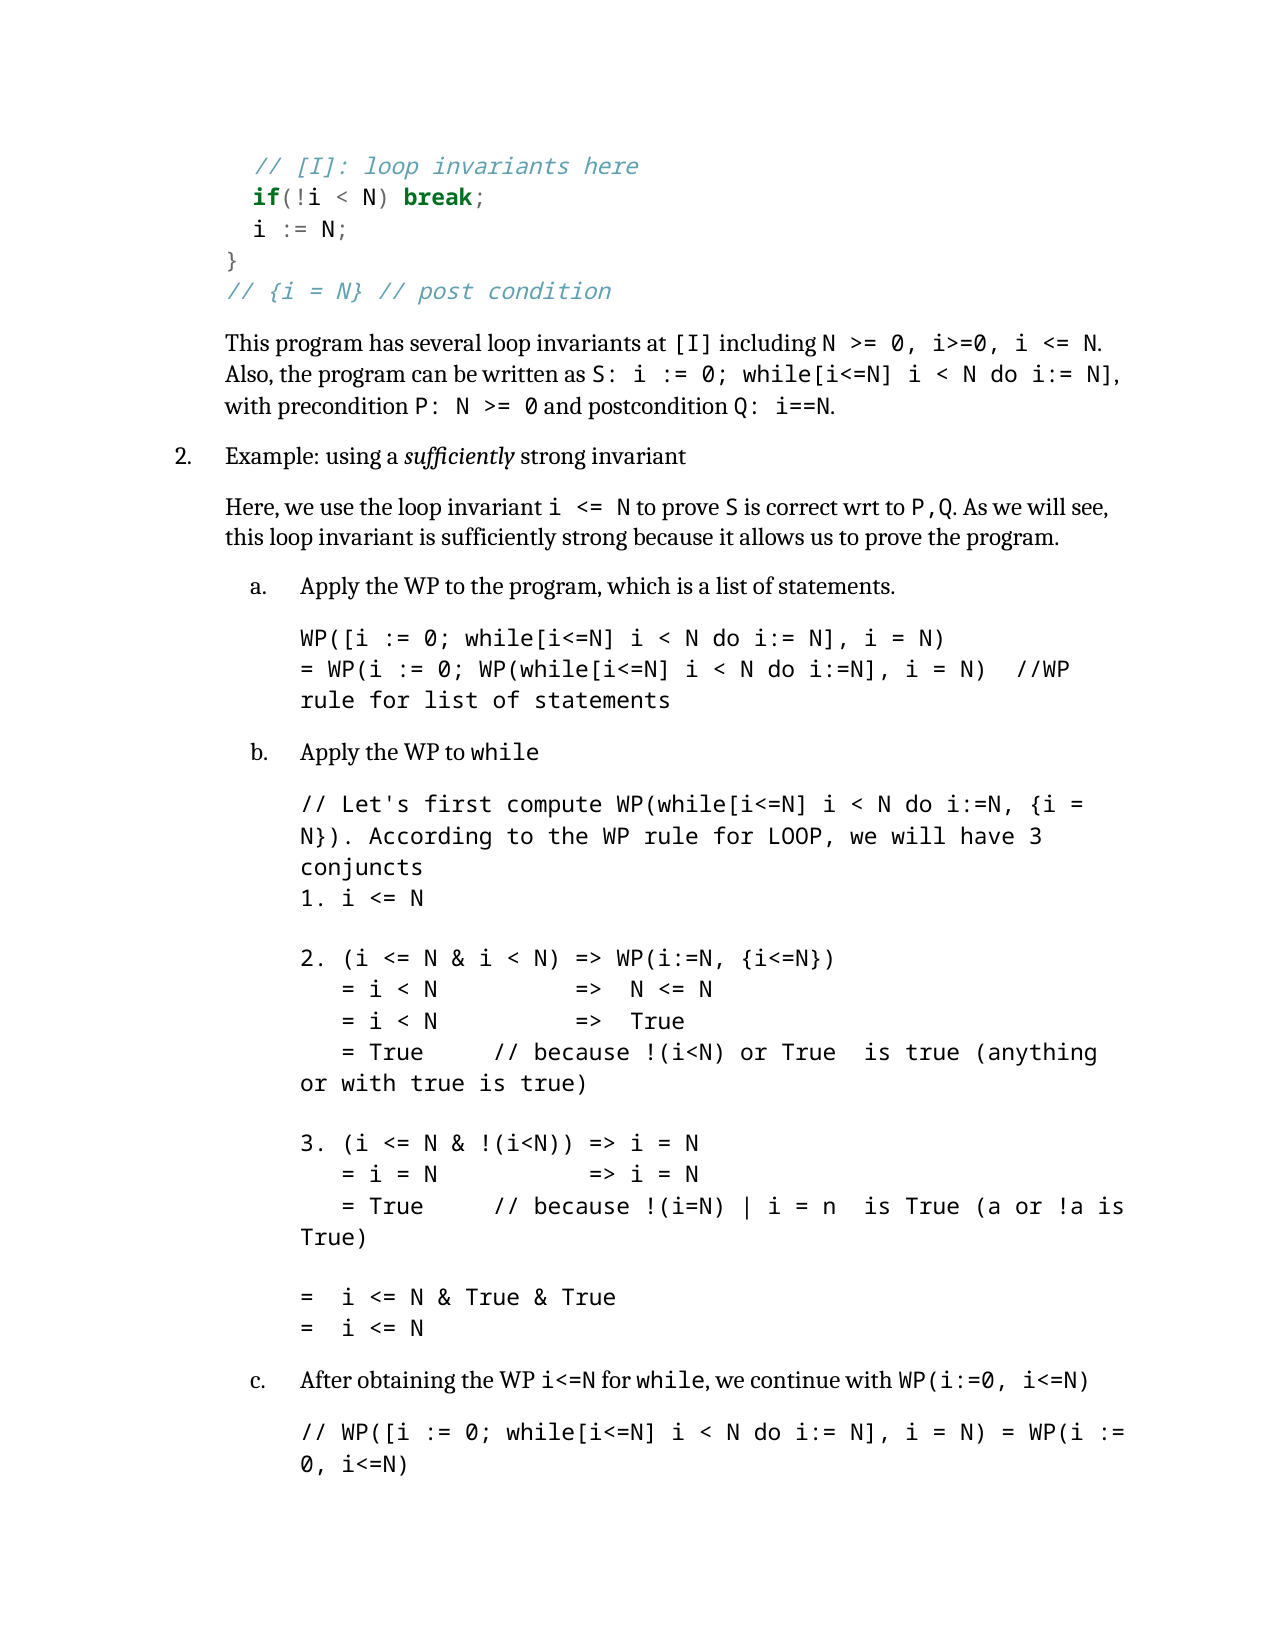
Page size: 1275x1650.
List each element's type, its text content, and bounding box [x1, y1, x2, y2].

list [250, 1416, 1125, 1479]
list Here, we use the loop invariant i <= N to prove S is correct wrt to P,Q. As we will see, this loop invariant is sufficiently strong because it allows us to prove the program. [175, 491, 1125, 551]
list After obtaining the WP i<=N for while, we continue with WP(i:=0, i<=N) [250, 1364, 1125, 1395]
list WP([i := 0; while[i<=N] i < N do i:= N], i = N) = WP(i := 0; WP(while[i<=N] i < N do i:=N], i = N) //WP rule for list of statements [250, 622, 1125, 715]
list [175, 150, 1125, 306]
list // Let's first compute WP(while[i<=N] i < N do i:=N, {i = N}). According to the WP rule for LOOP, we will have 3 conjuncts 1. i <= N 2. (i <= N & i < N) => WP(i:=N, {i<=N}) = i < N => N <= N = i < N => True = True // because !(i<N) or True is true (anything or with true is true) 3. (i <= N & !(i<N)) => i = N = i = N => i = N = True // because !(i=N) | i = n is True (a or !a is True) = i <= N & True & True = i <= N [250, 788, 1125, 1343]
list Apply the WP to while [250, 736, 1125, 767]
list This program has several loop invariants at [I] including N >= 0, i>=0, i <= N. Also, the program can be written as S: i := 0; while[i<=N] i < N do i:= N], with precondition P: N >= 0 and postcondition Q: i==N. [175, 327, 1125, 421]
list Example: using a sufficiently strong invariant [175, 442, 1125, 470]
list Apply the WP to the program, which is a list of statements. [250, 572, 1125, 601]
